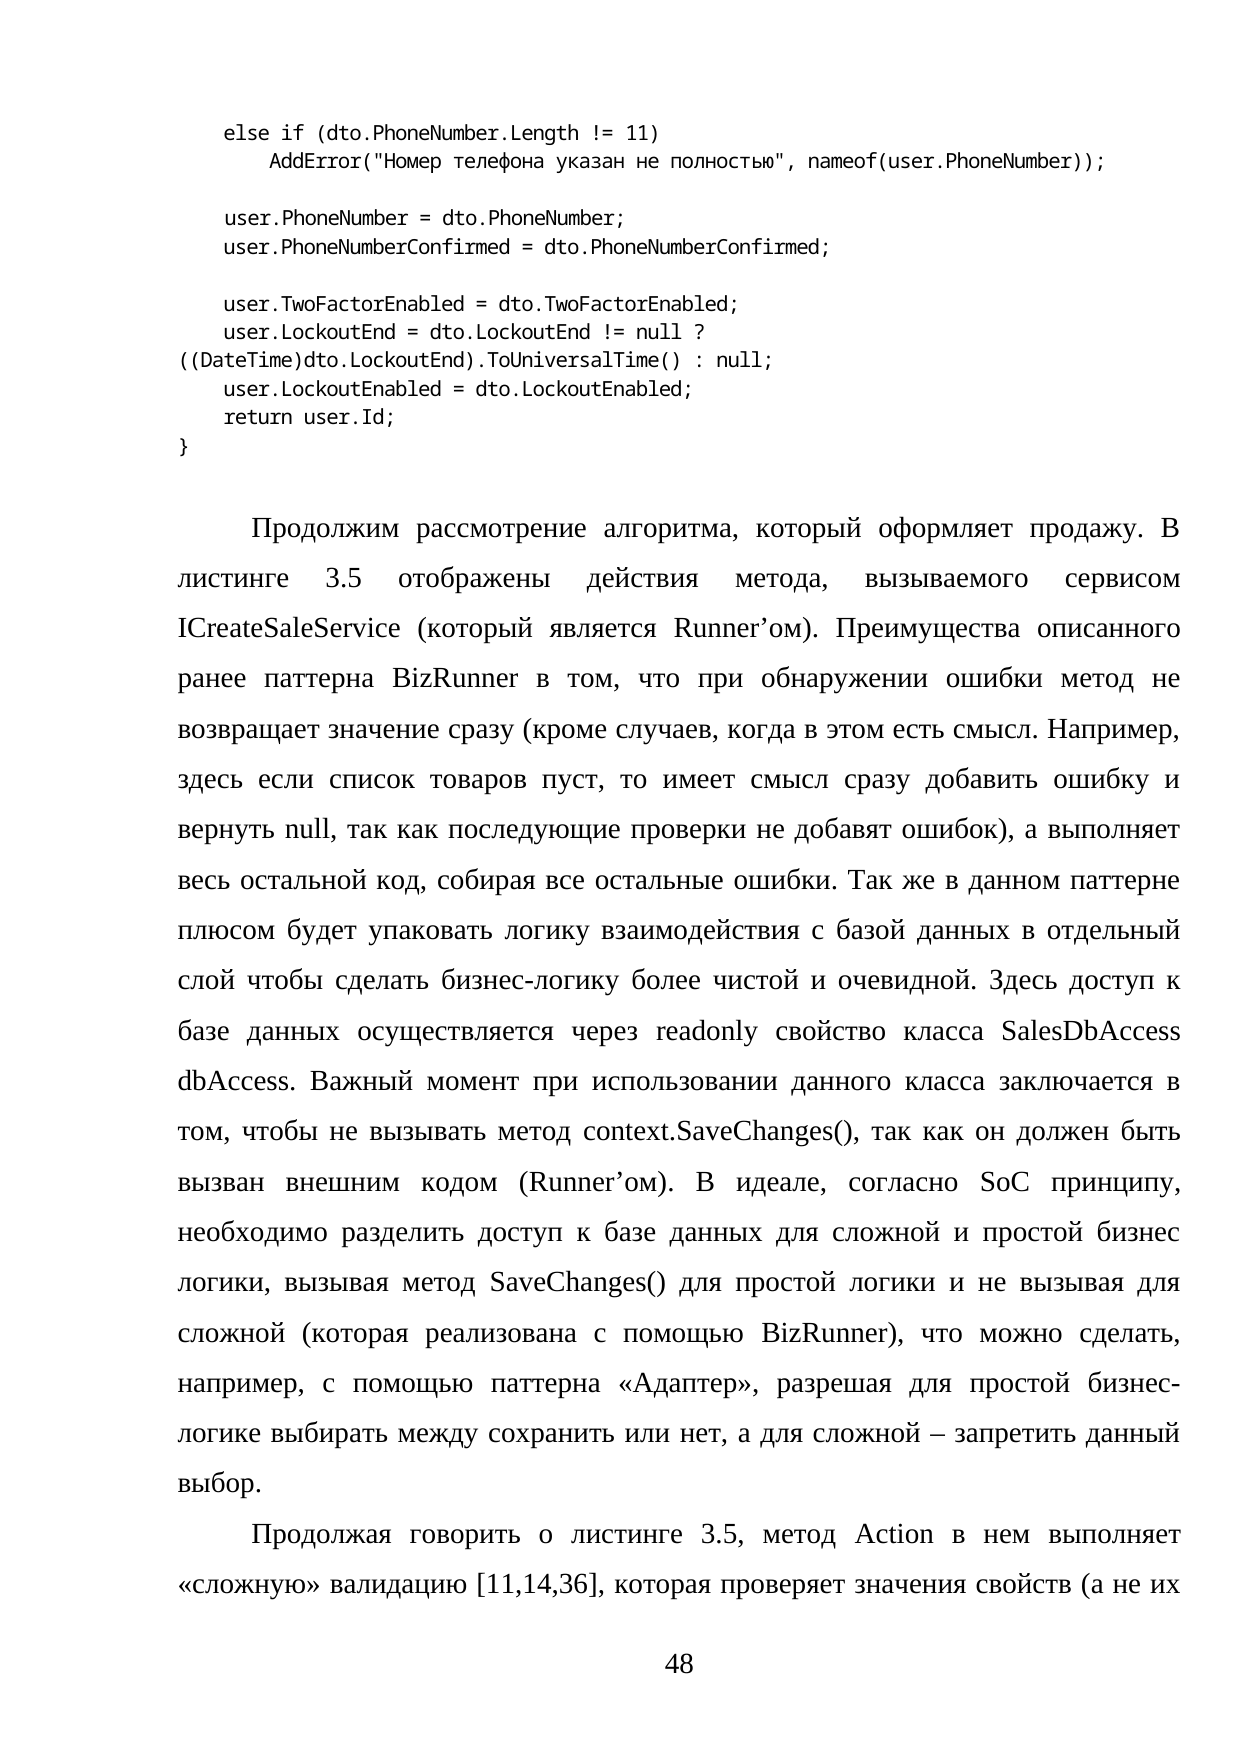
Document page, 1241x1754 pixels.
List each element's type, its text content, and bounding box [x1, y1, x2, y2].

title user.LockoutEnd = dto.LockoutEnd != null ? ((DateTime)dto.LockoutEnd).ToUniversalTime() : null; [177, 317, 1181, 374]
title user.PhoneNumberConfirmed = dto.PhoneNumberConfirmed; [177, 232, 1181, 260]
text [177, 1516, 1181, 1600]
title user.TwoFactorEnabled = dto.TwoFactorEnabled; [177, 289, 1181, 317]
title AddError("Номер телефона указан не полностью", nameof(user.PhoneNumber)); [177, 147, 1181, 175]
title else if (dto.PhoneNumber.Length != 11) [177, 118, 1181, 147]
title user.LockoutEnabled = dto.LockoutEnabled; [177, 374, 1181, 402]
text Продолжим рассмотрение алгоритма, который оформляет продажу. В листинге 3.5 отображены действия метода, вызываемого сервисом ICreateSaleService (который является Runner’ом). Преимущества описанного ранее паттерна BizRunner в том, что при обнаружении ошибки метод не возвращает значение сразу (кроме случаев, когда в этом есть смысл. Например, здесь если список товаров пуст, то имеет смысл сразу добавить ошибку и вернуть null, так как последующие проверки не добавят ошибок), а выполняет весь остальной код, собирая все остальные ошибки. Так же в данном паттерне плюсом будет упаковать логику взаимодействия с базой данных в отдельный слой чтобы сделать бизнес-логику более чистой и очевидной. Здесь доступ к базе данных осуществляется через readonly свойство класса SalesDbAccess dbAccess. Важный момент при использовании данного класса заключается в том, чтобы не вызывать метод context.SaveChanges(), так как он должен быть вызван внешним кодом (Runner’ом). В идеале, согласно SoC принципу, необходимо разделить доступ к базе данных для сложной и простой бизнес логики, вызывая метод SaveChanges() для простой логики и не вызывая для сложной (которая реализована с помощью BizRunner), что можно сделать, например, с помощью паттерна «Адаптер», разрешая для простой бизнес-логике выбирать между сохранить или нет, а для сложной – запретить данный выбор. [177, 510, 1181, 1499]
title } [177, 431, 1181, 459]
title return user.Id; [177, 402, 1181, 431]
title user.PhoneNumber = dto.PhoneNumber; [177, 203, 1181, 232]
